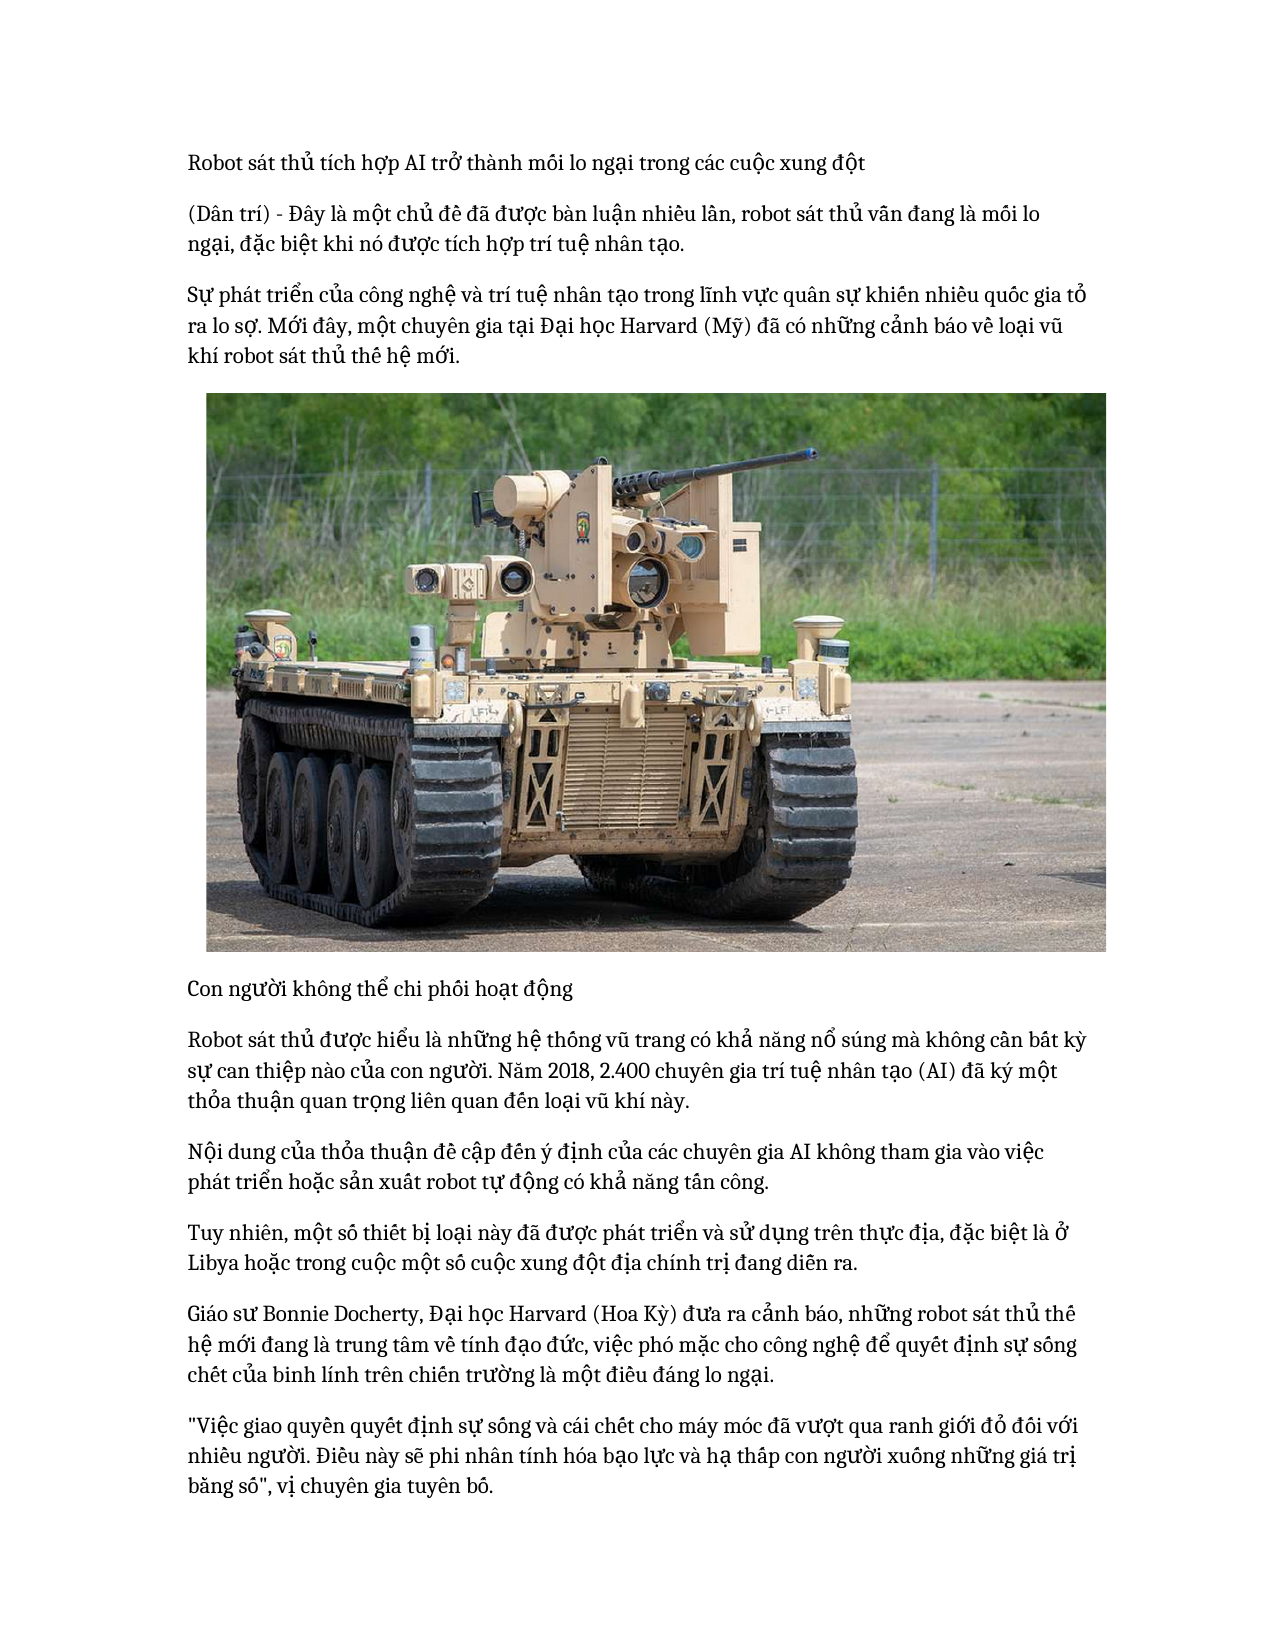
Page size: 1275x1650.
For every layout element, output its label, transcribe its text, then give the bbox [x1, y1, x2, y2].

text Nội dung của thỏa thuận đề cập đến ý định của các chuyên gia AI không tham gia vào việc phát triển hoặc sản xuất robot tự động có khả năng tấn công. [187, 1139, 1087, 1195]
text Sự phát triển của công nghệ và trí tuệ nhân tạo trong lĩnh vực quân sự khiến nhiều quốc gia tỏ ra lo sợ. Mới đây, một chuyên gia tại Đại học Harvard (Mỹ) đã có những cảnh báo về loại vũ khí robot sát thủ thế hệ mới. [187, 282, 1087, 369]
text Tuy nhiên, một số thiết bị loại này đã được phát triển và sử dụng trên thực địa, đặc biệt là ở Libya hoặc trong cuộc một số cuộc xung đột địa chính trị đang diễn ra. [187, 1220, 1087, 1276]
text Robot sát thủ được hiểu là những hệ thống vũ trang có khả năng nổ súng mà không cần bất kỳ sự can thiệp nào của con người. Năm 2018, 2.400 chuyên gia trí tuệ nhân tạo (AI) đã ký một thỏa thuận quan trọng liên quan đến loại vũ khí này. [187, 1027, 1087, 1114]
picture [206, 393, 1107, 952]
text (Dân trí) - Đây là một chủ đề đã được bàn luận nhiều lần, robot sát thủ vẫn đang là mối lo ngại, đặc biệt khi nó được tích hợp trí tuệ nhân tạo. [187, 201, 1087, 258]
text Giáo sư Bonnie Docherty, Đại học Harvard (Hoa Kỳ) đưa ra cảnh báo, những robot sát thủ thế hệ mới đang là trung tâm về tính đạo đức, việc phó mặc cho công nghệ để quyết định sự sống chết của binh lính trên chiến trường là một điều đáng lo ngại. [187, 1301, 1087, 1388]
text "Việc giao quyền quyết định sự sống và cái chết cho máy móc đã vượt qua ranh giới đỏ đối với nhiều người. Điều này sẽ phi nhân tính hóa bạo lực và hạ thấp con người xuống những giá trị bằng số", vị chuyên gia tuyên bố. [187, 1413, 1087, 1499]
text Robot sát thủ tích hợp AI trở thành mối lo ngại trong các cuộc xung đột [187, 150, 1087, 176]
text Con người không thể chi phối hoạt động [187, 976, 1087, 1002]
